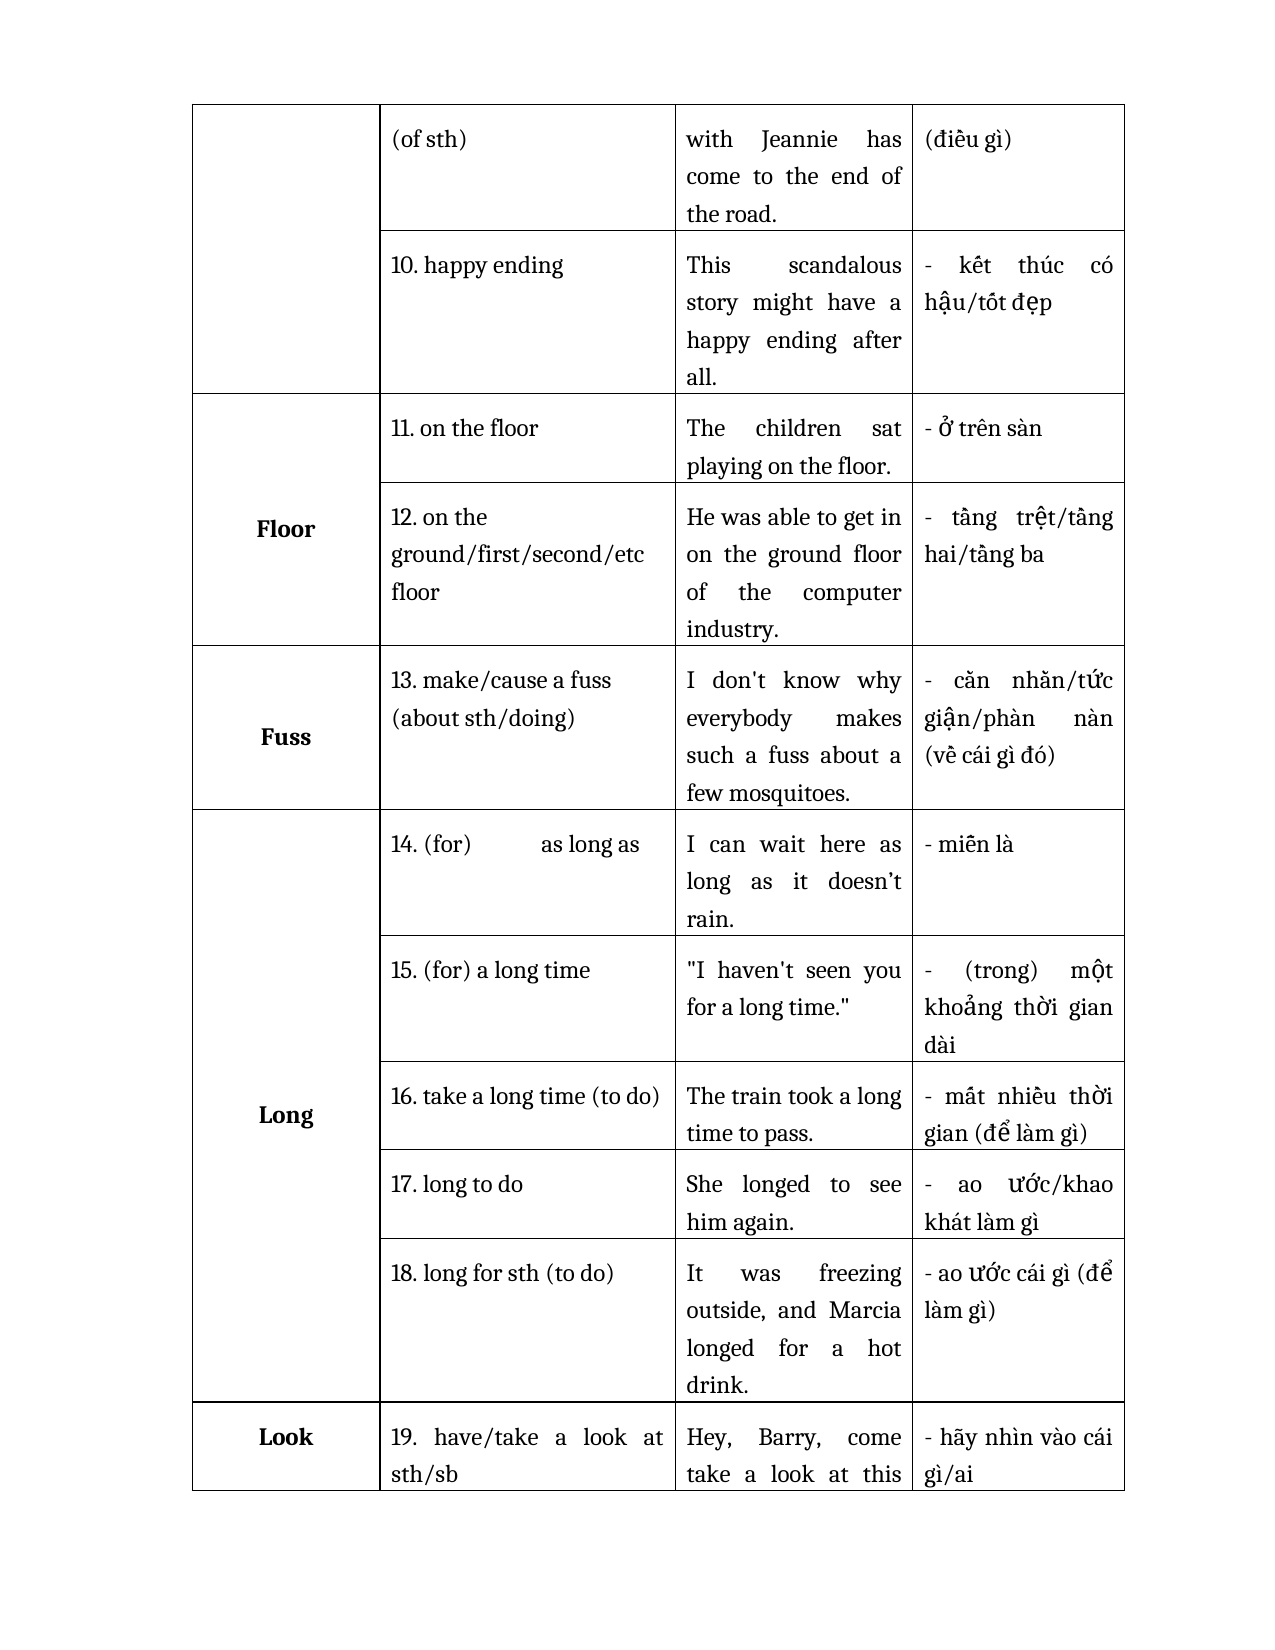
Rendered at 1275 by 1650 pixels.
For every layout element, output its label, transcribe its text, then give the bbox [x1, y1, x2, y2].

table_cell 12. on the ground/first/second/etc floor [381, 483, 675, 645]
table_cell 11. on the floor [381, 394, 675, 482]
table_cell - ao ước/khao khát làm gì [913, 1150, 1124, 1238]
table_cell He was able to get in on the ground floor of the computer industry. [676, 483, 912, 645]
table_cell 10. happy ending [381, 231, 675, 393]
table_cell - tầng trệt/tầng hai/tầng ba [913, 483, 1124, 645]
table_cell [381, 105, 675, 229]
table_cell Floor [193, 394, 379, 645]
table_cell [913, 1403, 1124, 1490]
table_cell It was freezing outside, and Marcia longed for a hot drink. [676, 1239, 912, 1401]
table_cell - kết thúc có hậu/tốt đẹp [913, 231, 1124, 393]
table_cell I don't know why everybody makes such a fuss about a few mosquitoes. [676, 646, 912, 809]
table_cell - ở trên sàn [913, 394, 1124, 482]
table_cell 18. long for sth (to do) [381, 1239, 675, 1401]
table_cell 17. long to do [381, 1150, 675, 1238]
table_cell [913, 105, 1124, 229]
table_cell Look [193, 1403, 379, 1490]
table_cell 16. take a long time (to do) [381, 1062, 675, 1149]
table_cell 15. (for) a long time [381, 936, 675, 1061]
table_cell - ao ước cái gì (để làm gì) [913, 1239, 1124, 1401]
table_cell 13. make/cause a fuss (about sth/doing) [381, 646, 675, 809]
table_cell - (trong) một khoảng thời gian dài [913, 936, 1124, 1061]
table_cell - miễn là [913, 810, 1124, 935]
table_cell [381, 1403, 675, 1490]
table_cell I can wait here as long as it doesn’t rain. [676, 810, 912, 935]
table_cell Fuss [193, 646, 379, 809]
table_cell The train took a long time to pass. [676, 1062, 912, 1149]
table_cell 14. (for) as long as [381, 810, 675, 935]
table_cell This scandalous story might have a happy ending after all. [676, 231, 912, 393]
table_cell "I haven't seen you for a long time." [676, 936, 912, 1061]
table_cell - cằn nhằn/tức giận/phàn nàn (về cái gì đó) [913, 646, 1124, 809]
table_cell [676, 105, 912, 229]
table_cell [676, 1403, 912, 1490]
table_cell - mất nhiều thời gian (để làm gì) [913, 1062, 1124, 1149]
table_cell She longed to see him again. [676, 1150, 912, 1238]
table_cell The children sat playing on the floor. [676, 394, 912, 482]
table_cell Long [193, 810, 379, 1401]
